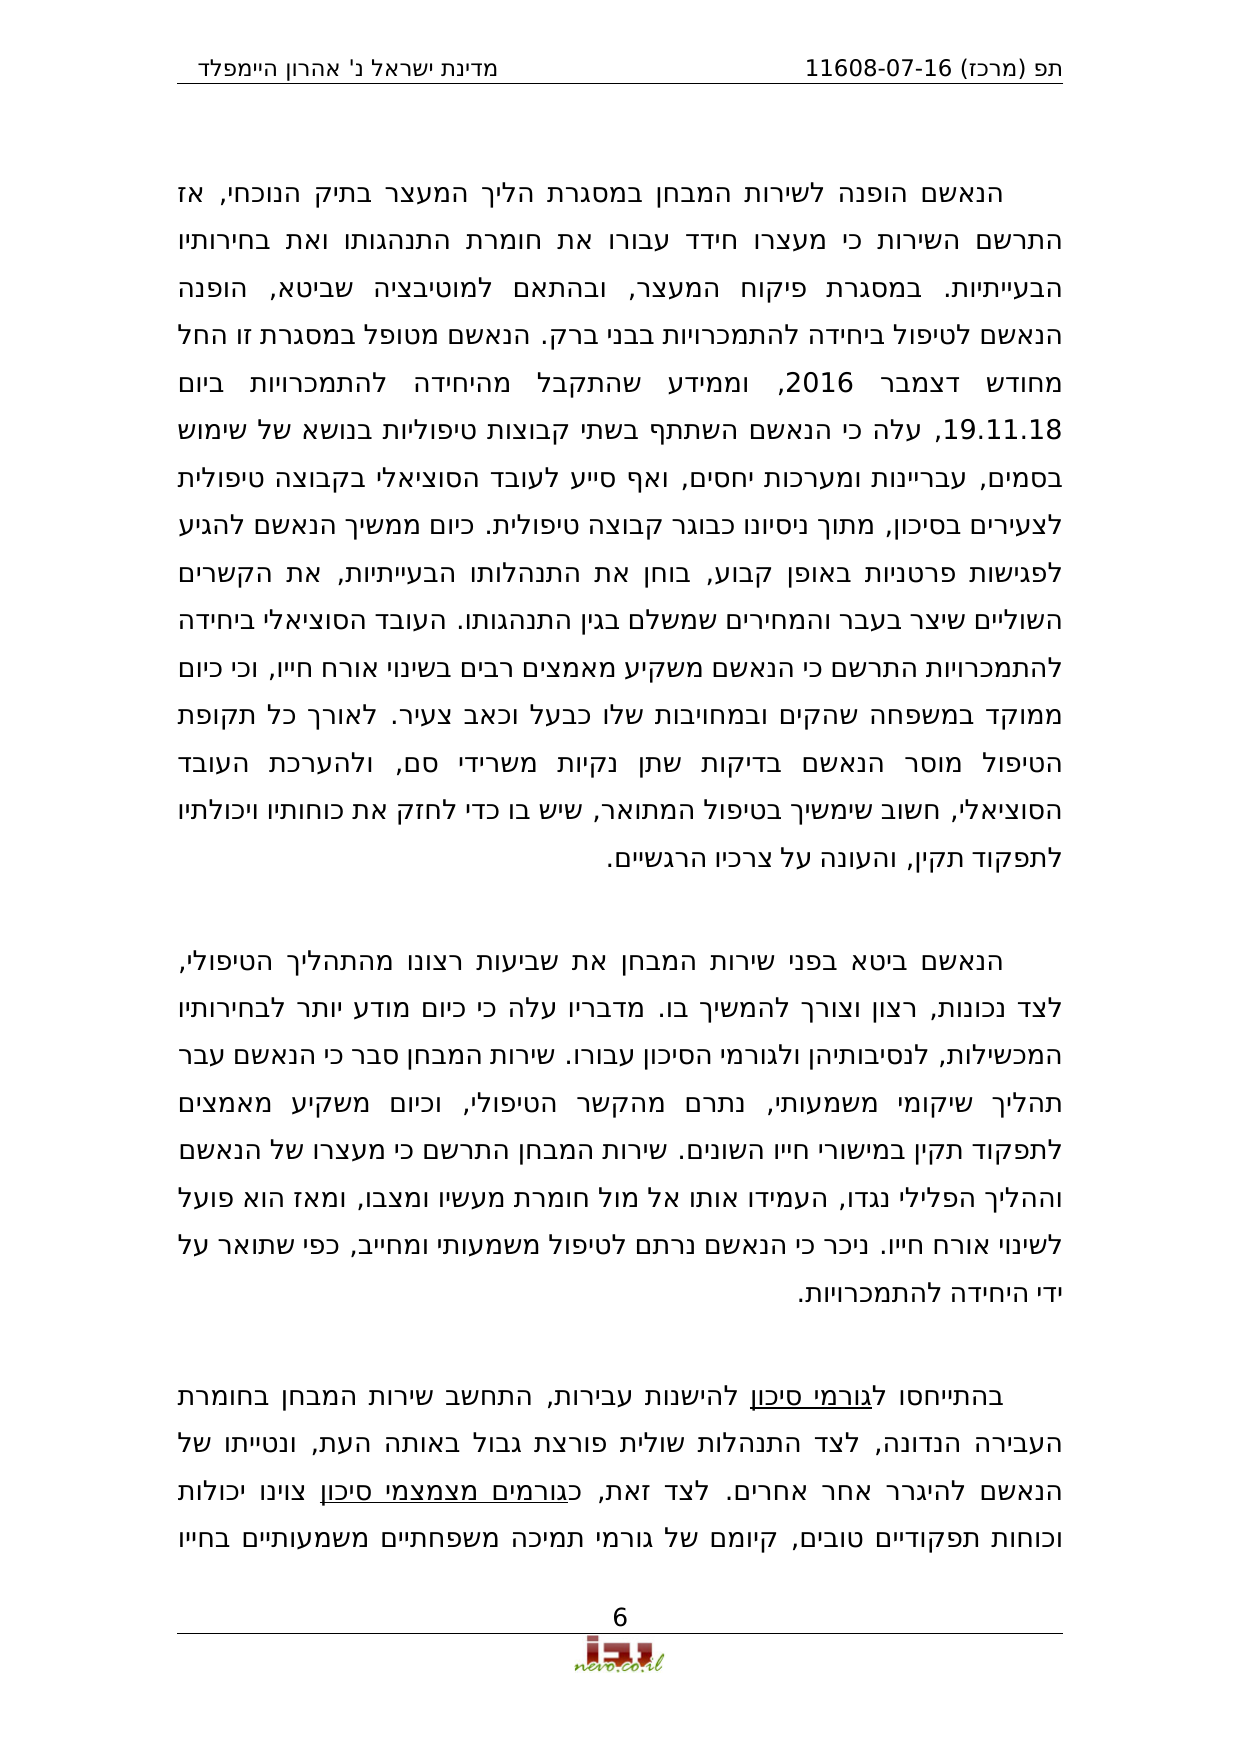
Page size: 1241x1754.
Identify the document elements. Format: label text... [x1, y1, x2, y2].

picture [574, 1635, 666, 1673]
text הנאשם הופנה לשירות המבחן במסגרת הליך המעצר בתיק הנוכחי, אז התרשם השירות כי מעצרו חידד עבורו את חומרת התנהגותו ואת בחירותיו הבעייתיות. במסגרת פיקוח המעצר, ובהתאם למוטיבציה שביטא, הופנה הנאשם לטיפול ביחידה להתמכרויות בבני ברק. הנאשם מטופל במסגרת זו החל מחודש דצמבר 2016, וממידע שהתקבל מהיחידה להתמכרויות ביום 19.11.18, עלה כי הנאשם השתתף בשתי קבוצות טיפוליות בנושא של שימוש בסמים, עבריינות ומערכות יחסים, ואף סייע לעובד הסוציאלי בקבוצה טיפולית לצעירים בסיכון, מתוך ניסיונו כבוגר קבוצה טיפולית. כיום ממשיך הנאשם להגיע לפגישות פרטניות באופן קבוע, בוחן את התנהלותו הבעייתיות, את הקשרים השוליים שיצר בעבר והמחירים שמשלם בגין התנהגותו. העובד הסוציאלי ביחידה להתמכרויות התרשם כי הנאשם משקיע מאמצים רבים בשינוי אורח חייו, וכי כיום ממוקד במשפחה שהקים ובמחויבות שלו כבעל וכאב צעיר. לאורך כל תקופת הטיפול מוסר הנאשם בדיקות שתן נקיות משרידי סם, ולהערכת העובד הסוציאלי, חשוב שימשיך בטיפול המתואר, שיש בו כדי לחזק את כוחותיו ויכולתיו לתפקוד תקין, והעונה על צרכיו הרגשיים. [177, 177, 1063, 874]
text הנאשם ביטא בפני שירות המבחן את שביעות רצונו מהתהליך הטיפולי, לצד נכונות, רצון וצורך להמשיך בו. מדבריו עלה כי כיום מודע יותר לבחירותיו המכשילות, לנסיבותיהן ולגורמי הסיכון עבורו. שירות המבחן סבר כי הנאשם עבר תהליך שיקומי משמעותי, נתרם מהקשר הטיפולי, וכיום משקיע מאמצים לתפקוד תקין במישורי חייו השונים. שירות המבחן התרשם כי מעצרו של הנאשם וההליך הפלילי נגדו, העמידו אותו אל מול חומרת מעשיו ומצבו, ומאז הוא פועל לשינוי אורח חייו. ניכר כי הנאשם נרתם לטיפול משמעותי ומחייב, כפי שתואר על ידי היחידה להתמכרויות. [177, 945, 1063, 1309]
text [177, 1380, 1063, 1554]
